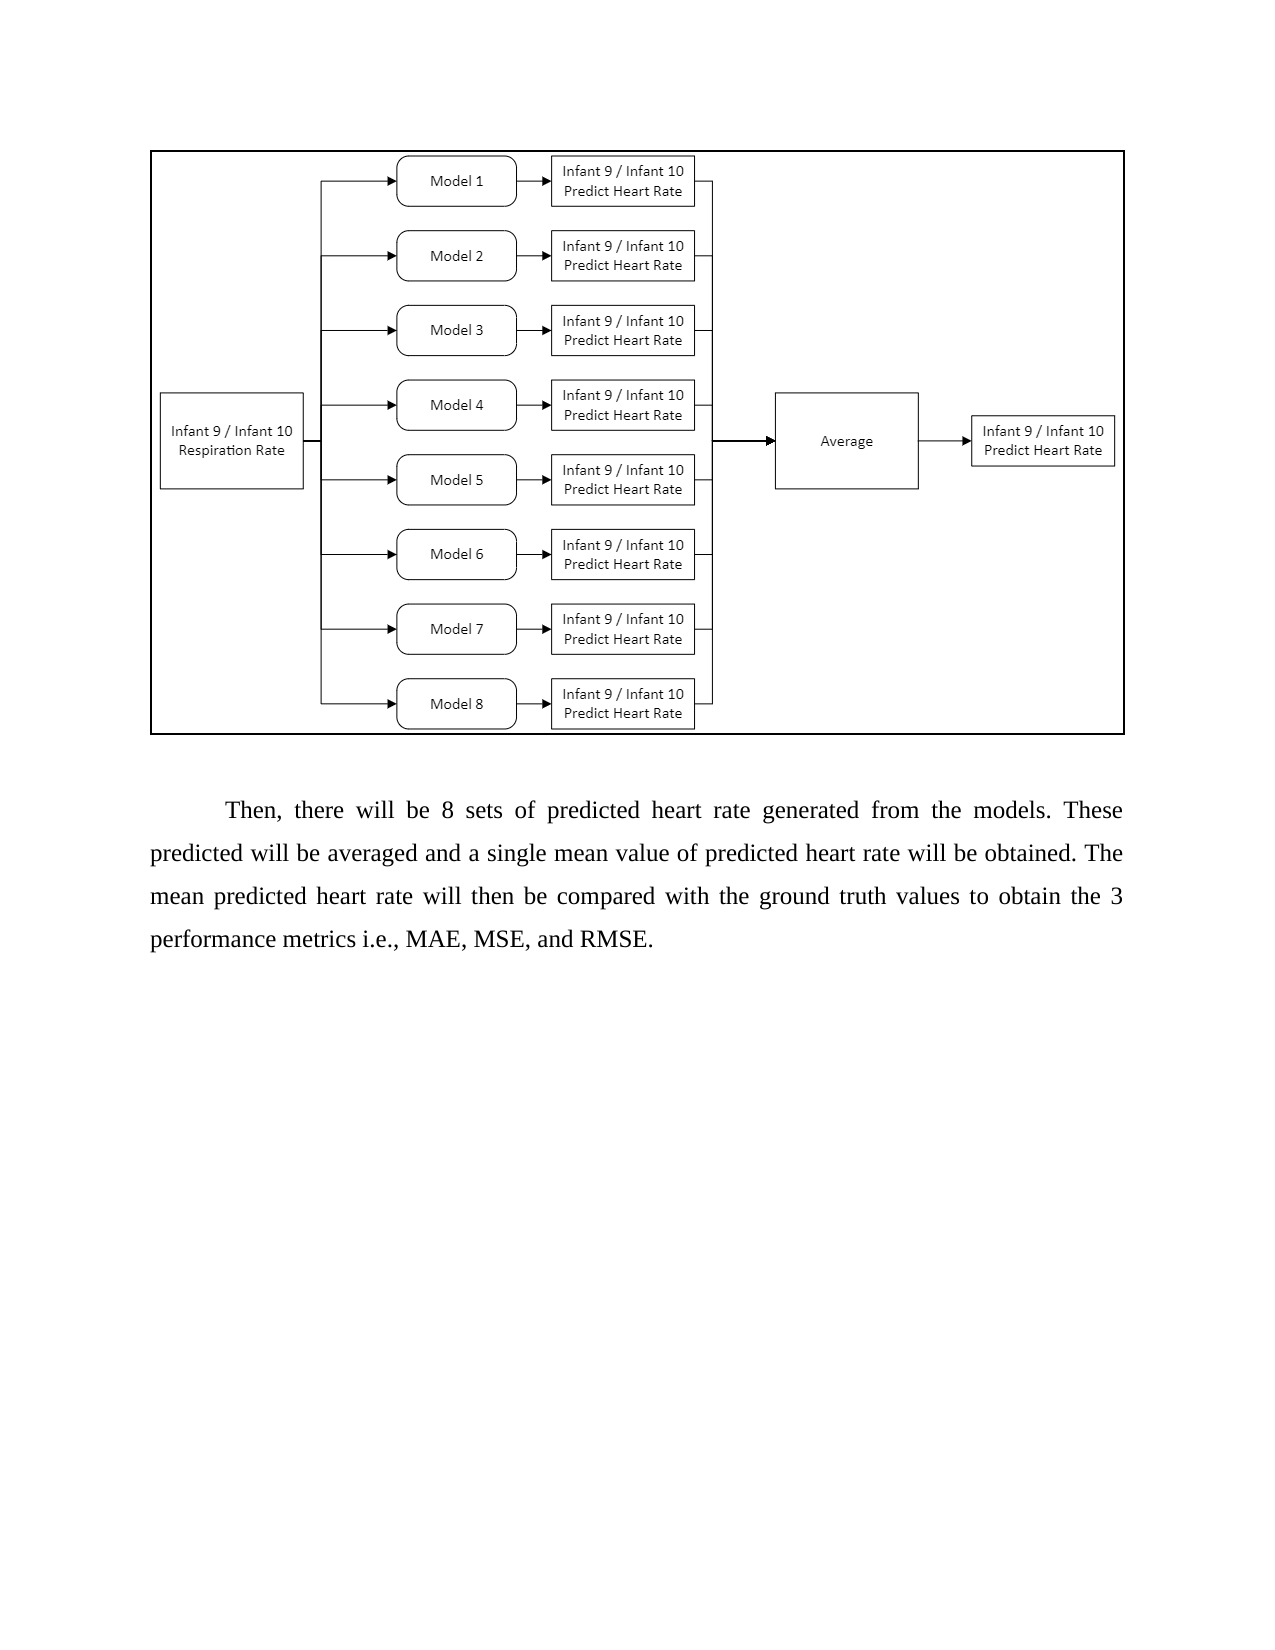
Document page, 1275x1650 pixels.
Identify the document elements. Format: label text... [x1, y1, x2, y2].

picture [152, 152, 1123, 733]
text Then, there will be 8 sets of predicted heart rate generated from the models. These predicted will be averaged and a single mean value of predicted heart rate will be obtained. The mean predicted heart rate will then be compared with the ground truth values to obtain the 3 performance metrics i.e., MAE, MSE, and RMSE. [150, 795, 1125, 953]
